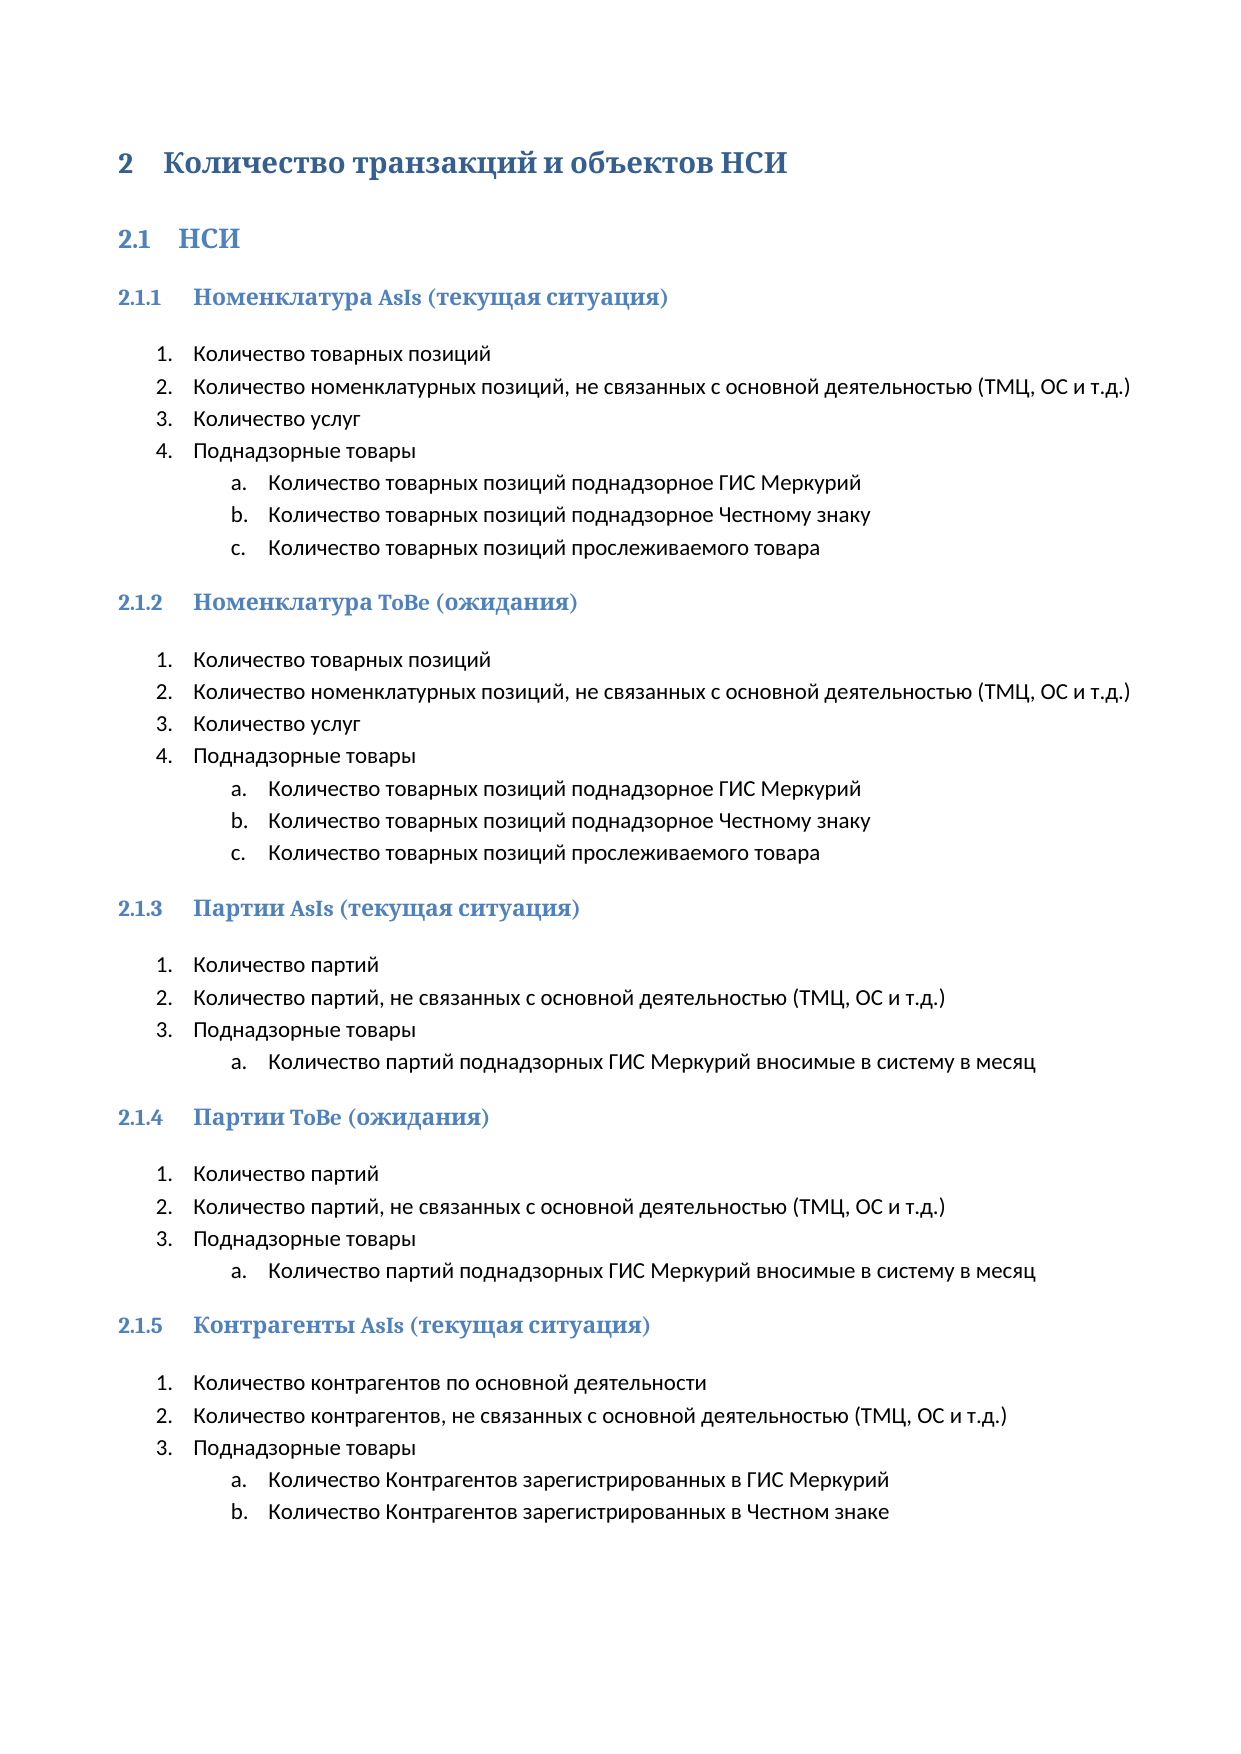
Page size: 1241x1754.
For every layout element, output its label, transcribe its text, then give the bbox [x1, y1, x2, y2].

list Количество номенклатурных позиций, не связанных с основной деятельностью (ТМЦ, ОС и т.д.) [156, 372, 1181, 400]
subtitle НСИ [118, 224, 1181, 255]
list Количество партий, не связанных с основной деятельностью (ТМЦ, ОС и т.д.) [156, 983, 1181, 1011]
subtitle Партии AsIs (текущая ситуация) [118, 895, 1181, 922]
list Количество контрагентов по основной деятельности [156, 1368, 1181, 1397]
list Количество Контрагентов зарегистрированных в Честном знаке [231, 1497, 1181, 1525]
list Количество товарных позиций поднадзорное Честному знаку [231, 806, 1181, 834]
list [156, 1401, 1181, 1429]
list Количество услуг [156, 709, 1181, 737]
list Количество товарных позиций [156, 645, 1181, 673]
list Количество партий поднадзорных ГИС Меркурий вносимые в систему в месяц [231, 1047, 1181, 1075]
list Количество партий [156, 1159, 1181, 1188]
subtitle Количество транзакций и объектов НСИ [118, 148, 1181, 181]
list Количество номенклатурных позиций, не связанных с основной деятельностью (ТМЦ, ОС и т.д.) [156, 677, 1181, 705]
list Количество партий поднадзорных ГИС Меркурий вносимые в систему в месяц [231, 1256, 1181, 1284]
list Количество партий, не связанных с основной деятельностью (ТМЦ, ОС и т.д.) [156, 1192, 1181, 1220]
list Количество товарных позиций прослеживаемого товара [231, 533, 1181, 561]
list Количество товарных позиций поднадзорное ГИС Меркурий [231, 774, 1181, 802]
list Количество товарных позиций [156, 339, 1181, 368]
list Количество услуг [156, 404, 1181, 432]
list Поднадзорные товары [156, 1015, 1181, 1043]
list Количество товарных позиций поднадзорное Честному знаку [231, 501, 1181, 528]
subtitle Номенклатура ToBe (ожидания) [118, 590, 1181, 616]
list Количество товарных позиций прослеживаемого товара [231, 838, 1181, 866]
subtitle Контрагенты AsIs (текущая ситуация) [118, 1313, 1181, 1340]
list Поднадзорные товары [156, 742, 1181, 770]
list Поднадзорные товары [156, 436, 1181, 464]
list Количество партий [156, 951, 1181, 979]
list Поднадзорные товары [156, 1224, 1181, 1252]
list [231, 1465, 1181, 1493]
subtitle Номенклатура AsIs (текущая ситуация) [118, 284, 1181, 311]
list Поднадзорные товары [156, 1433, 1181, 1461]
subtitle Партии ToBe (ожидания) [118, 1104, 1181, 1131]
list Количество товарных позиций поднадзорное ГИС Меркурий [231, 468, 1181, 496]
